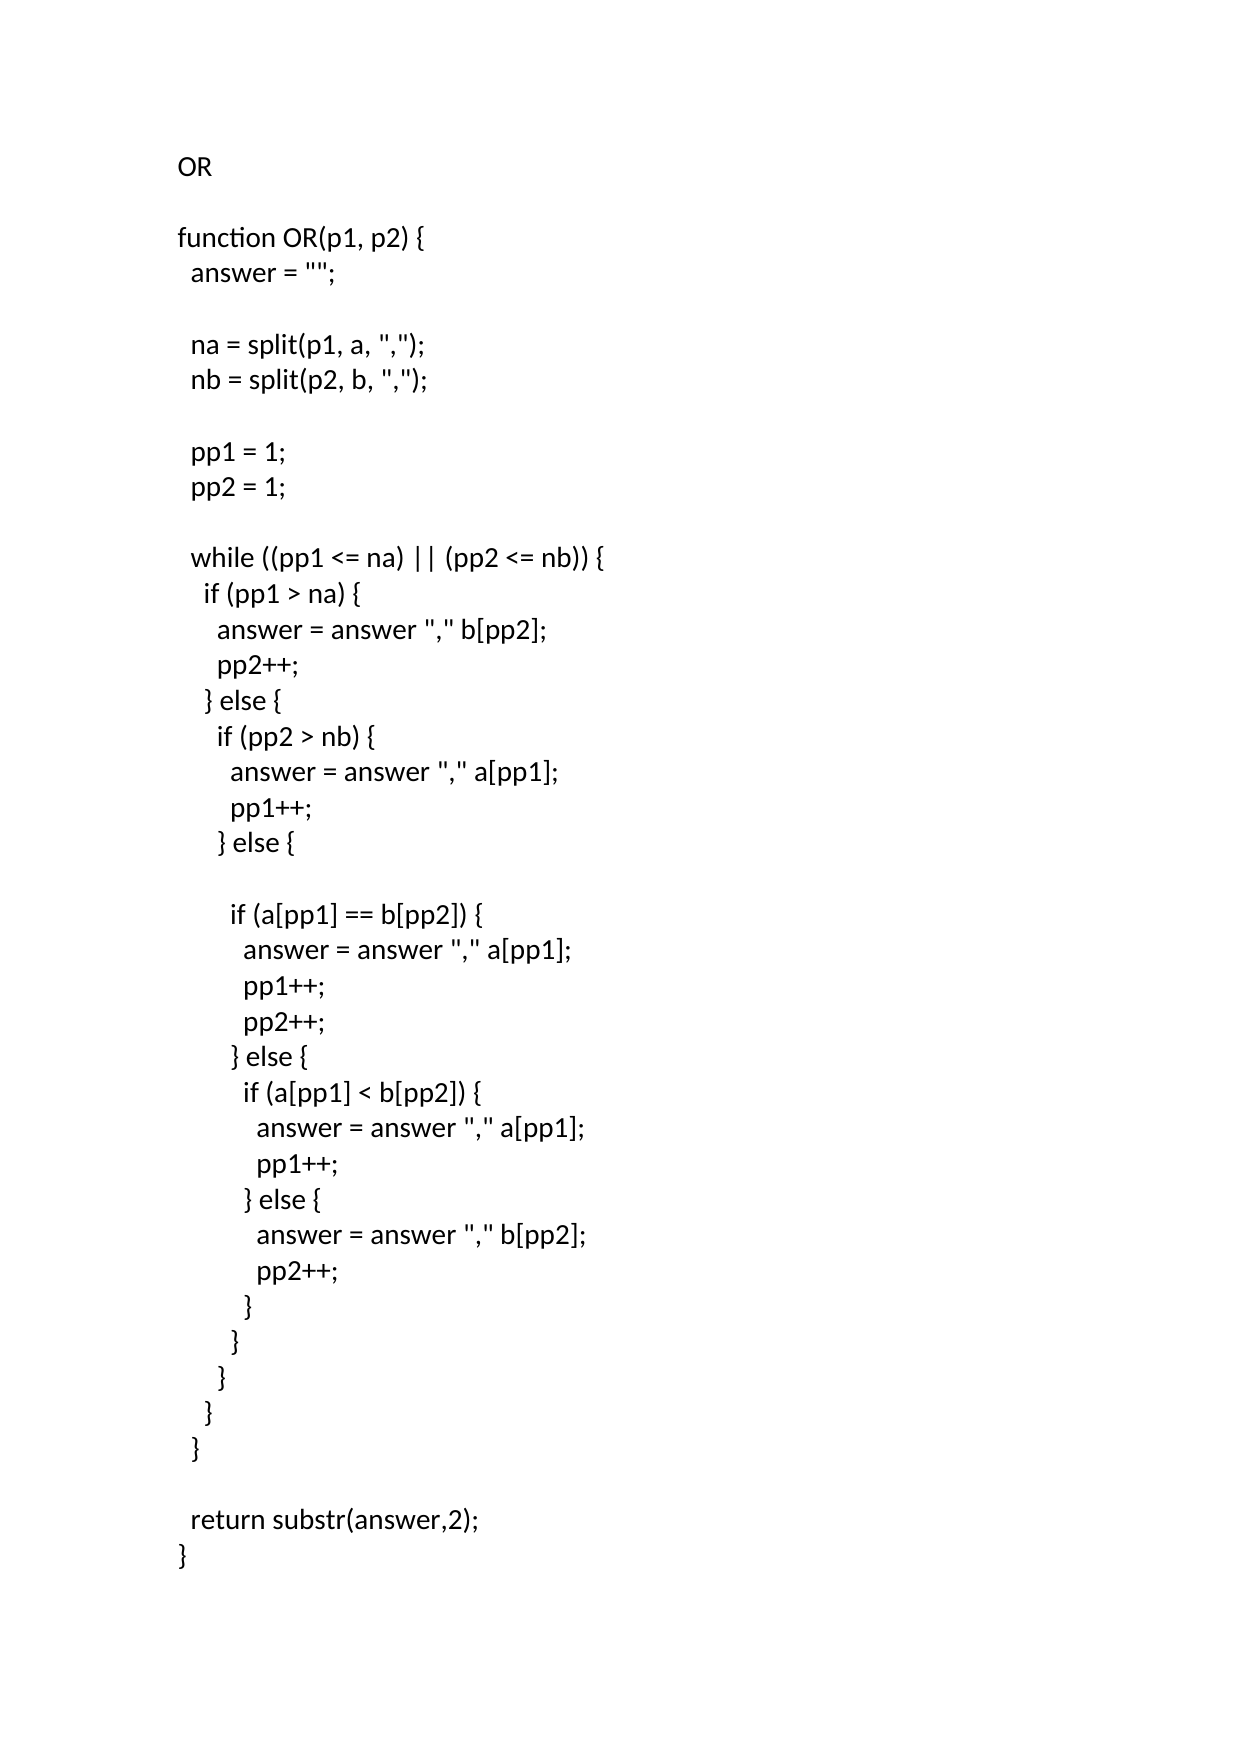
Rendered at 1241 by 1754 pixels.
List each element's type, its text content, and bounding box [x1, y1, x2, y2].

text pp2++; [177, 646, 1063, 682]
text nb = split(p2, b, ","); [177, 361, 1063, 397]
text answer = answer "," a[pp1]; [177, 1109, 1063, 1145]
text } else { [177, 682, 1063, 718]
text } else { [177, 1181, 1063, 1216]
text answer = answer "," b[pp2]; [177, 611, 1063, 646]
text answer = answer "," b[pp2]; [177, 1216, 1063, 1252]
text answer = answer "," a[pp1]; [177, 931, 1063, 967]
text } else { [177, 824, 1063, 860]
text pp1++; [177, 1145, 1063, 1181]
text } [177, 1359, 1063, 1394]
text if (a[pp1] == b[pp2]) { [177, 896, 1063, 931]
text pp1++; [177, 789, 1063, 824]
text pp2++; [177, 1252, 1063, 1288]
text pp2 = 1; [177, 468, 1063, 504]
text } [177, 1288, 1063, 1323]
text } else { [177, 1038, 1063, 1074]
text OR [177, 148, 1063, 183]
text } [177, 1430, 1063, 1466]
text answer = ""; [177, 254, 1063, 290]
text answer = answer "," a[pp1]; [177, 753, 1063, 789]
text return substr(answer,2); [177, 1501, 1063, 1537]
text } [177, 1394, 1063, 1430]
text function OR(p1, p2) { [177, 219, 1063, 254]
text if (a[pp1] < b[pp2]) { [177, 1074, 1063, 1109]
text if (pp2 > nb) { [177, 718, 1063, 753]
text if (pp1 > na) { [177, 575, 1063, 611]
text pp2++; [177, 1003, 1063, 1038]
text pp1++; [177, 967, 1063, 1003]
text } [177, 1537, 1063, 1573]
text pp1 = 1; [177, 433, 1063, 468]
text while ((pp1 <= na) || (pp2 <= nb)) { [177, 539, 1063, 575]
text } [177, 1323, 1063, 1359]
text na = split(p1, a, ","); [177, 326, 1063, 361]
